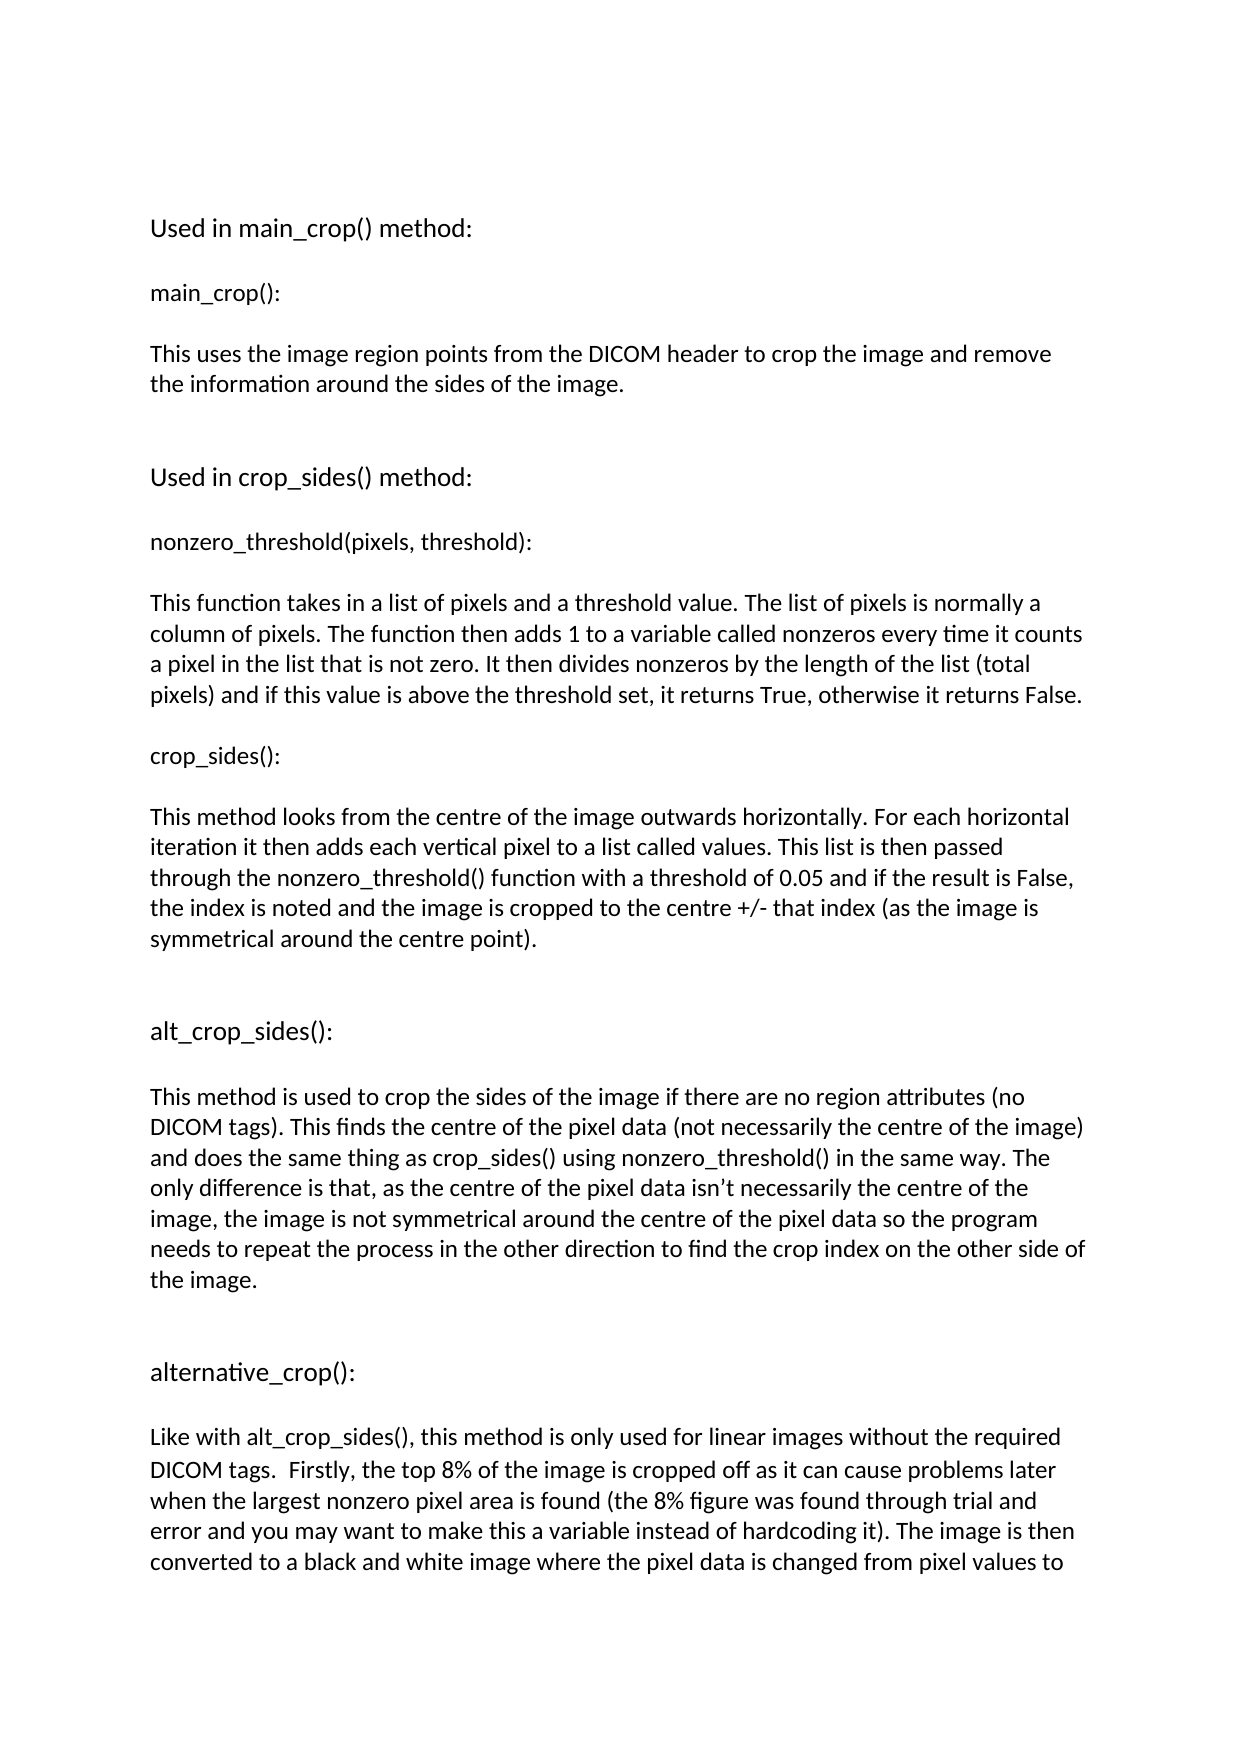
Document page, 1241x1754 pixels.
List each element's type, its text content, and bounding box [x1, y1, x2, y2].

text This function takes in a list of pixels and a threshold value. The list of pixels is normally a column of pixels. The function then adds 1 to a variable called nonzeros every time it counts a pixel in the list that is not zero. It then divides nonzeros by the length of the list (total pixels) and if this value is above the threshold set, it returns True, otherwise it returns False. [150, 587, 1090, 709]
text nonzero_threshold(pixels, threshold): [150, 526, 1090, 557]
text Used in crop_sides() method: [150, 460, 1090, 493]
text This method looks from the centre of the image outwards horizontally. For each horizontal iteration it then adds each vertical pixel to a list called values. This list is then passed through the nonzero_threshold() function with a threshold of 0.05 and if the result is False, the index is noted and the image is cropped to the centre +/- that index (as the image is symmetrical around the centre point). [150, 801, 1090, 953]
text crop_sides(): [150, 740, 1090, 770]
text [150, 1421, 1090, 1576]
text This uses the image region points from the DICOM header to crop the image and remove the information around the sides of the image. [150, 338, 1090, 399]
text Used in main_crop() method: [150, 211, 1090, 244]
text This method is used to crop the sides of the image if there are no region attributes (no DICOM tags). This finds the centre of the pixel data (not necessarily the centre of the image) and does the same thing as crop_sides() using nonzero_threshold() in the same way. The only difference is that, as the centre of the pixel data isn’t necessarily the centre of the image, the image is not symmetrical around the centre of the pixel data so the program needs to repeat the process in the other direction to find the crop index on the other side of the image. [150, 1081, 1090, 1294]
text alternative_crop(): [150, 1355, 1090, 1388]
text main_crop(): [150, 277, 1090, 308]
text alt_crop_sides(): [150, 1014, 1090, 1048]
